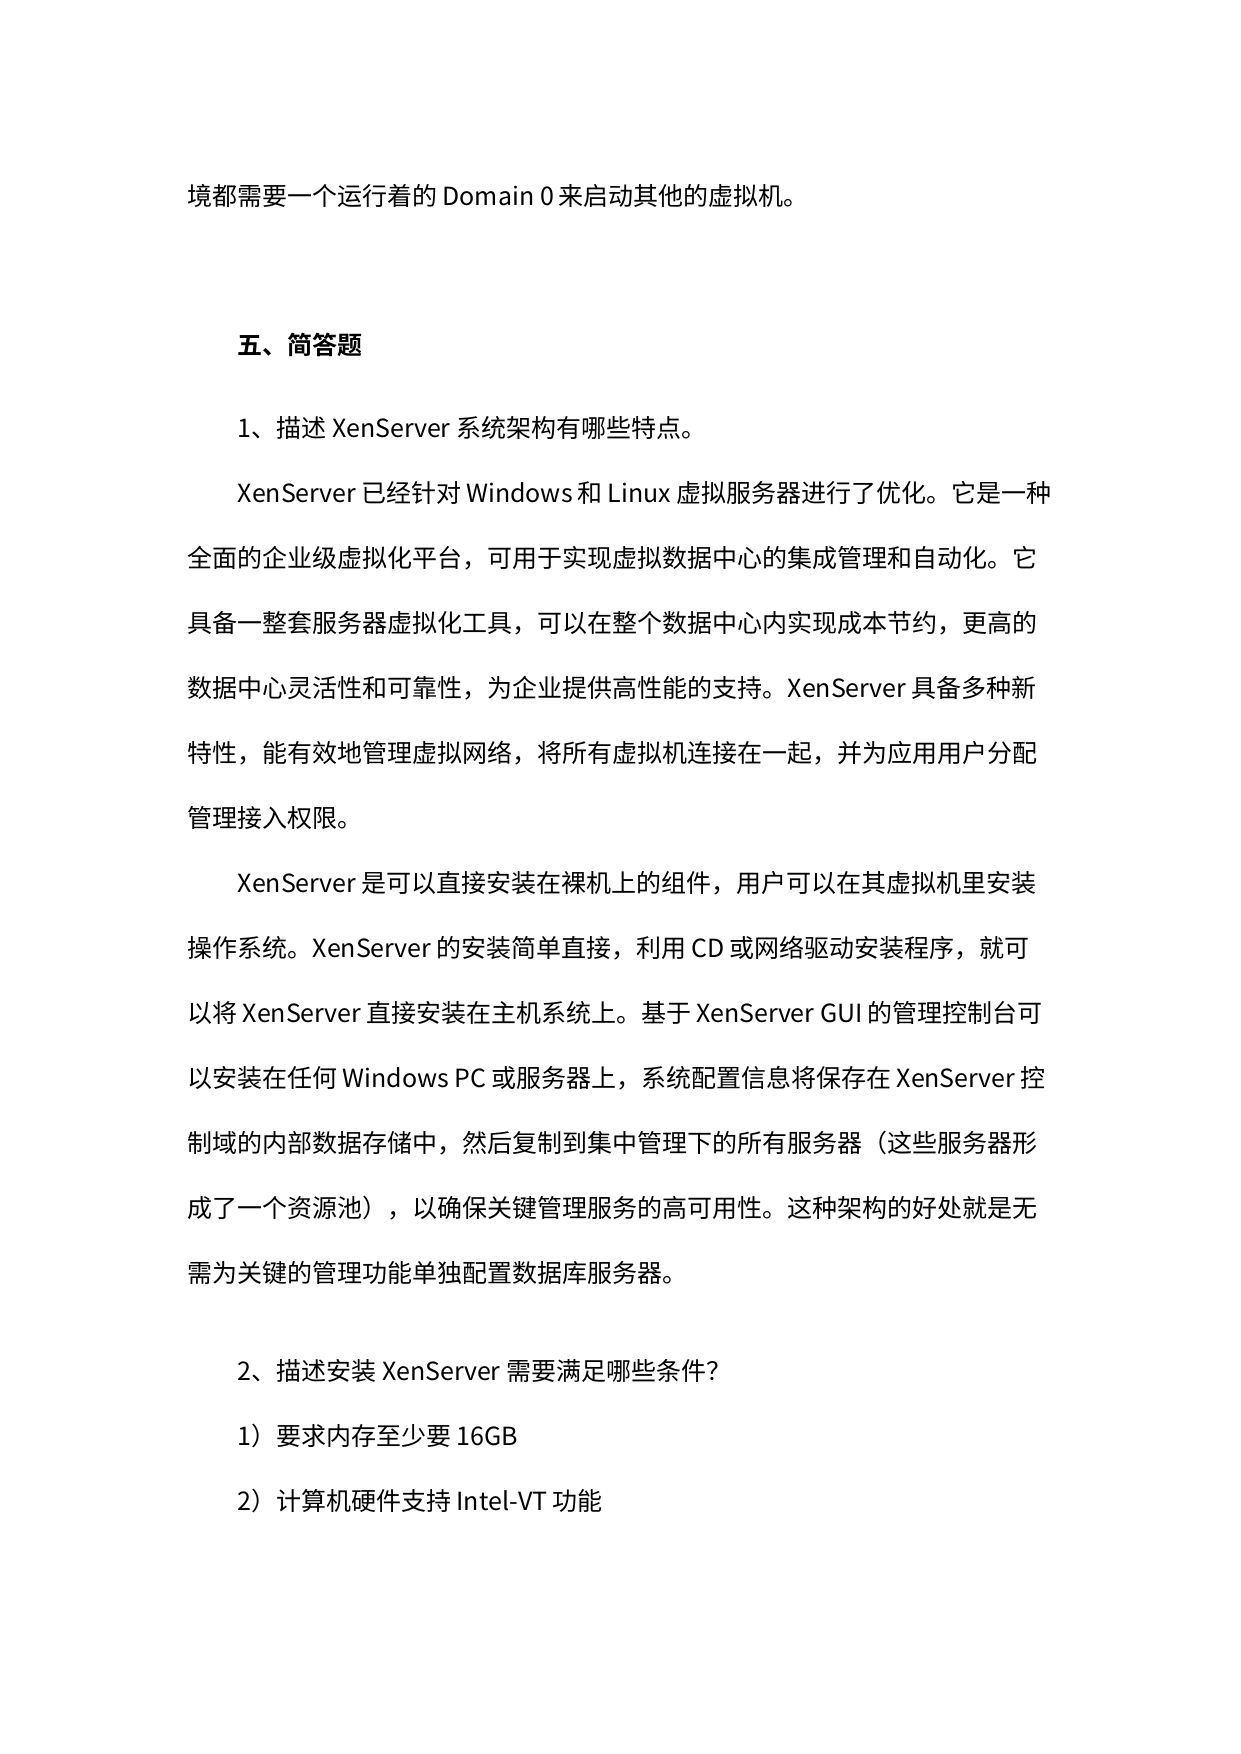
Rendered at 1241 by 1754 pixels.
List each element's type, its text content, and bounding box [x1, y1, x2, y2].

text 2）计算机硬件支持Intel-VT功能 [187, 1467, 1053, 1532]
text 1）要求内存至少要16GB [187, 1402, 1053, 1467]
text XenServer是可以直接安装在裸机上的组件，用户可以在其虚拟机里安装操作系统。XenServer的安装简单直接，利用CD或网络驱动安装程序，就可以将XenServer直接安装在主机系统上。基于XenServer GUI的管理控制台可以安装在任何Windows PC或服务器上，系统配置信息将保存在XenServer控制域的内部数据存储中，然后复制到集中管理下的所有服务器（这些服务器形成了一个资源池），以确保关键管理服务的高可用性。这种架构的好处就是无需为关键的管理功能单独配置数据库服务器。 [187, 849, 1053, 1304]
text 2、描述安装 XenServer 需要满足哪些条件？ [187, 1337, 1053, 1402]
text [187, 162, 1053, 227]
text XenServer已经针对Windows和Linux虚拟服务器进行了优化。它是一种全面的企业级虚拟化平台，可用于实现虚拟数据中心的集成管理和自动化。它具备一整套服务器虚拟化工具，可以在整个数据中心内实现成本节约，更高的数据中心灵活性和可靠性，为企业提供高性能的支持。XenServer具备多种新特性，能有效地管理虚拟网络，将所有虚拟机连接在一起，并为应用用户分配管理接入权限。 [187, 459, 1053, 849]
text 五、简答题 [187, 311, 1053, 376]
text 1、描述 XenServer 系统架构有哪些特点。 [187, 394, 1053, 459]
